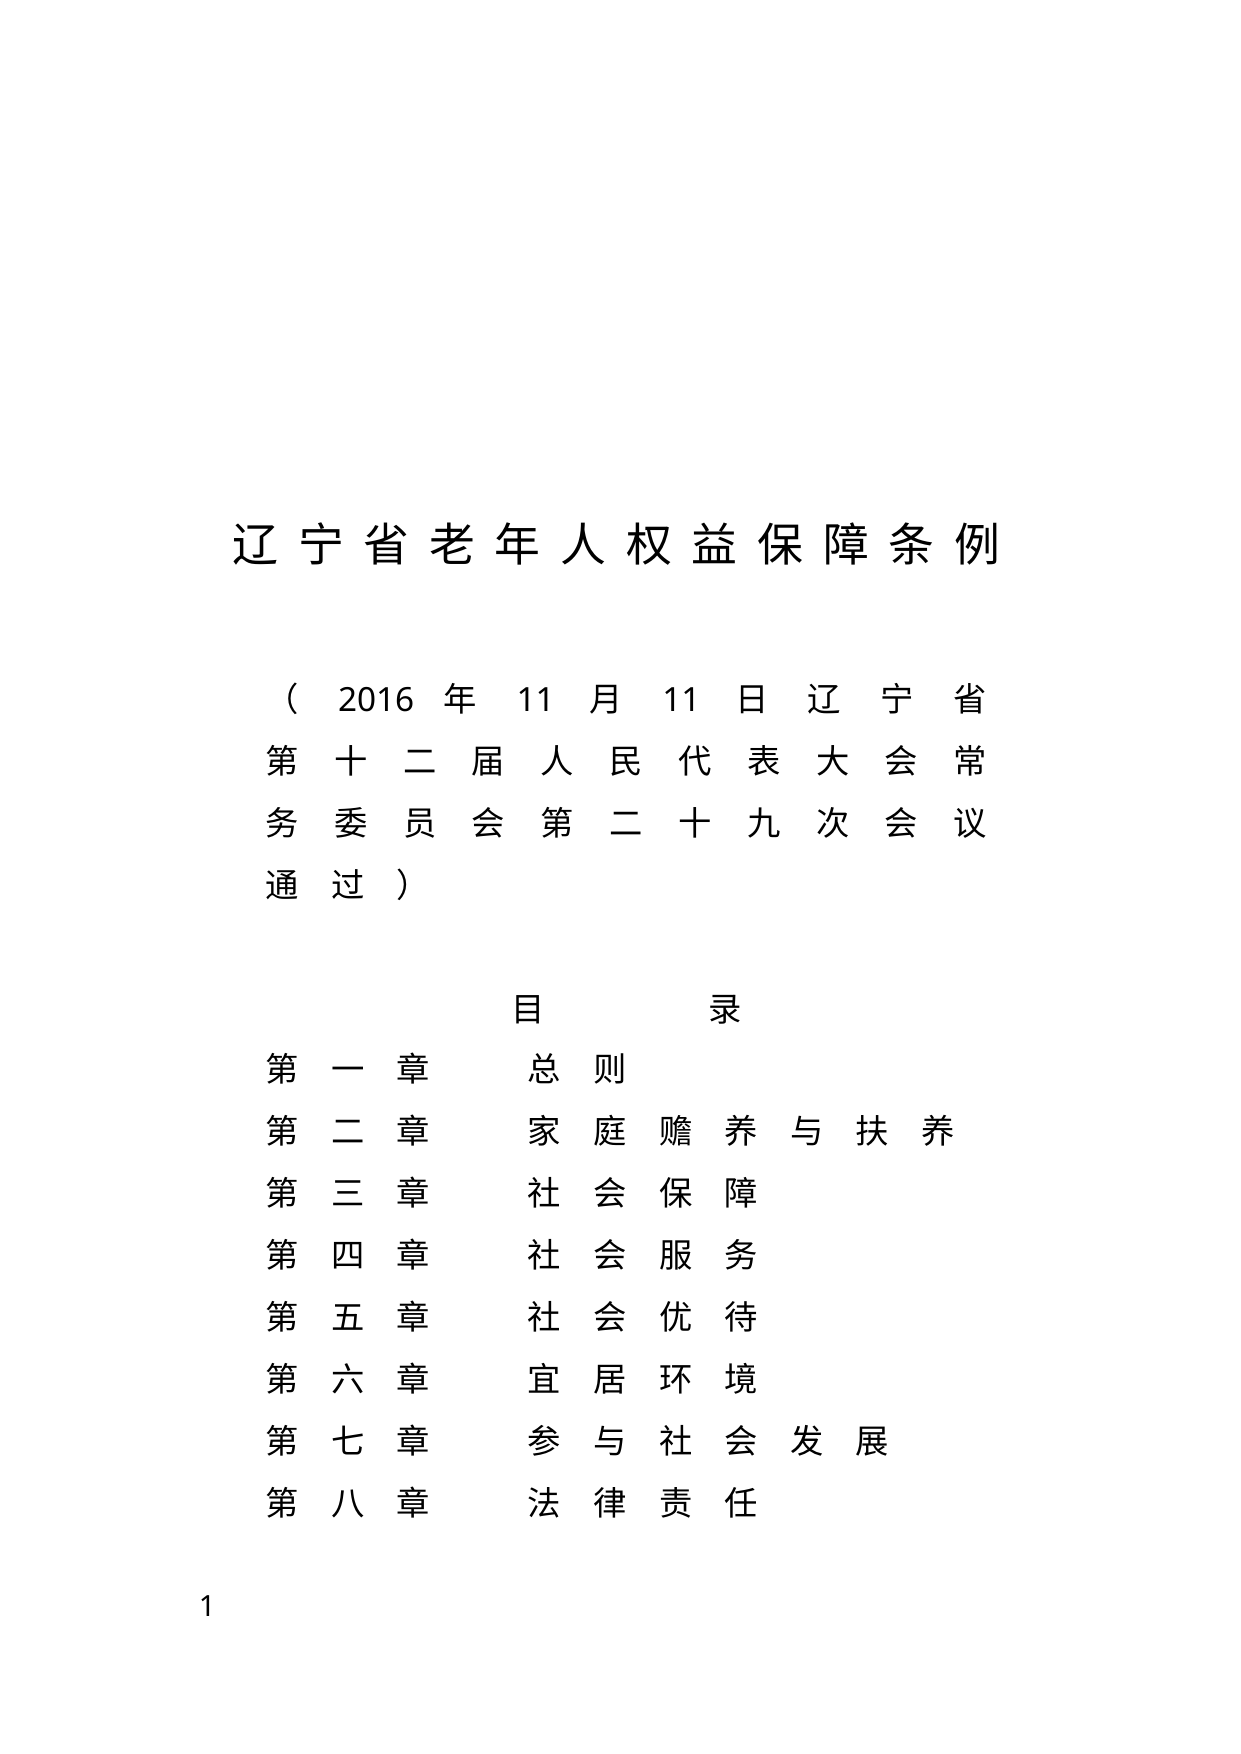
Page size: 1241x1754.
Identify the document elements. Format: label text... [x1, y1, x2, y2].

text 辽宁省老年人权益保障条例 [167, 480, 1085, 604]
list 社会优待 [232, 1286, 1019, 1348]
text （2016年11月11日辽宁省第十二届人民代表大会常务委员会第二十九次会议通过） [232, 666, 1019, 914]
list 社会服务 [232, 1224, 1019, 1286]
text 目 录 [232, 976, 1019, 1038]
list 法律责任 [232, 1472, 1019, 1534]
list 参与社会发展 [232, 1410, 1019, 1472]
list 社会保障 [232, 1162, 1019, 1224]
list 总则 [232, 1038, 1019, 1100]
list 宜居环境 [232, 1348, 1019, 1410]
list 家庭赡养与扶养 [232, 1100, 1019, 1162]
